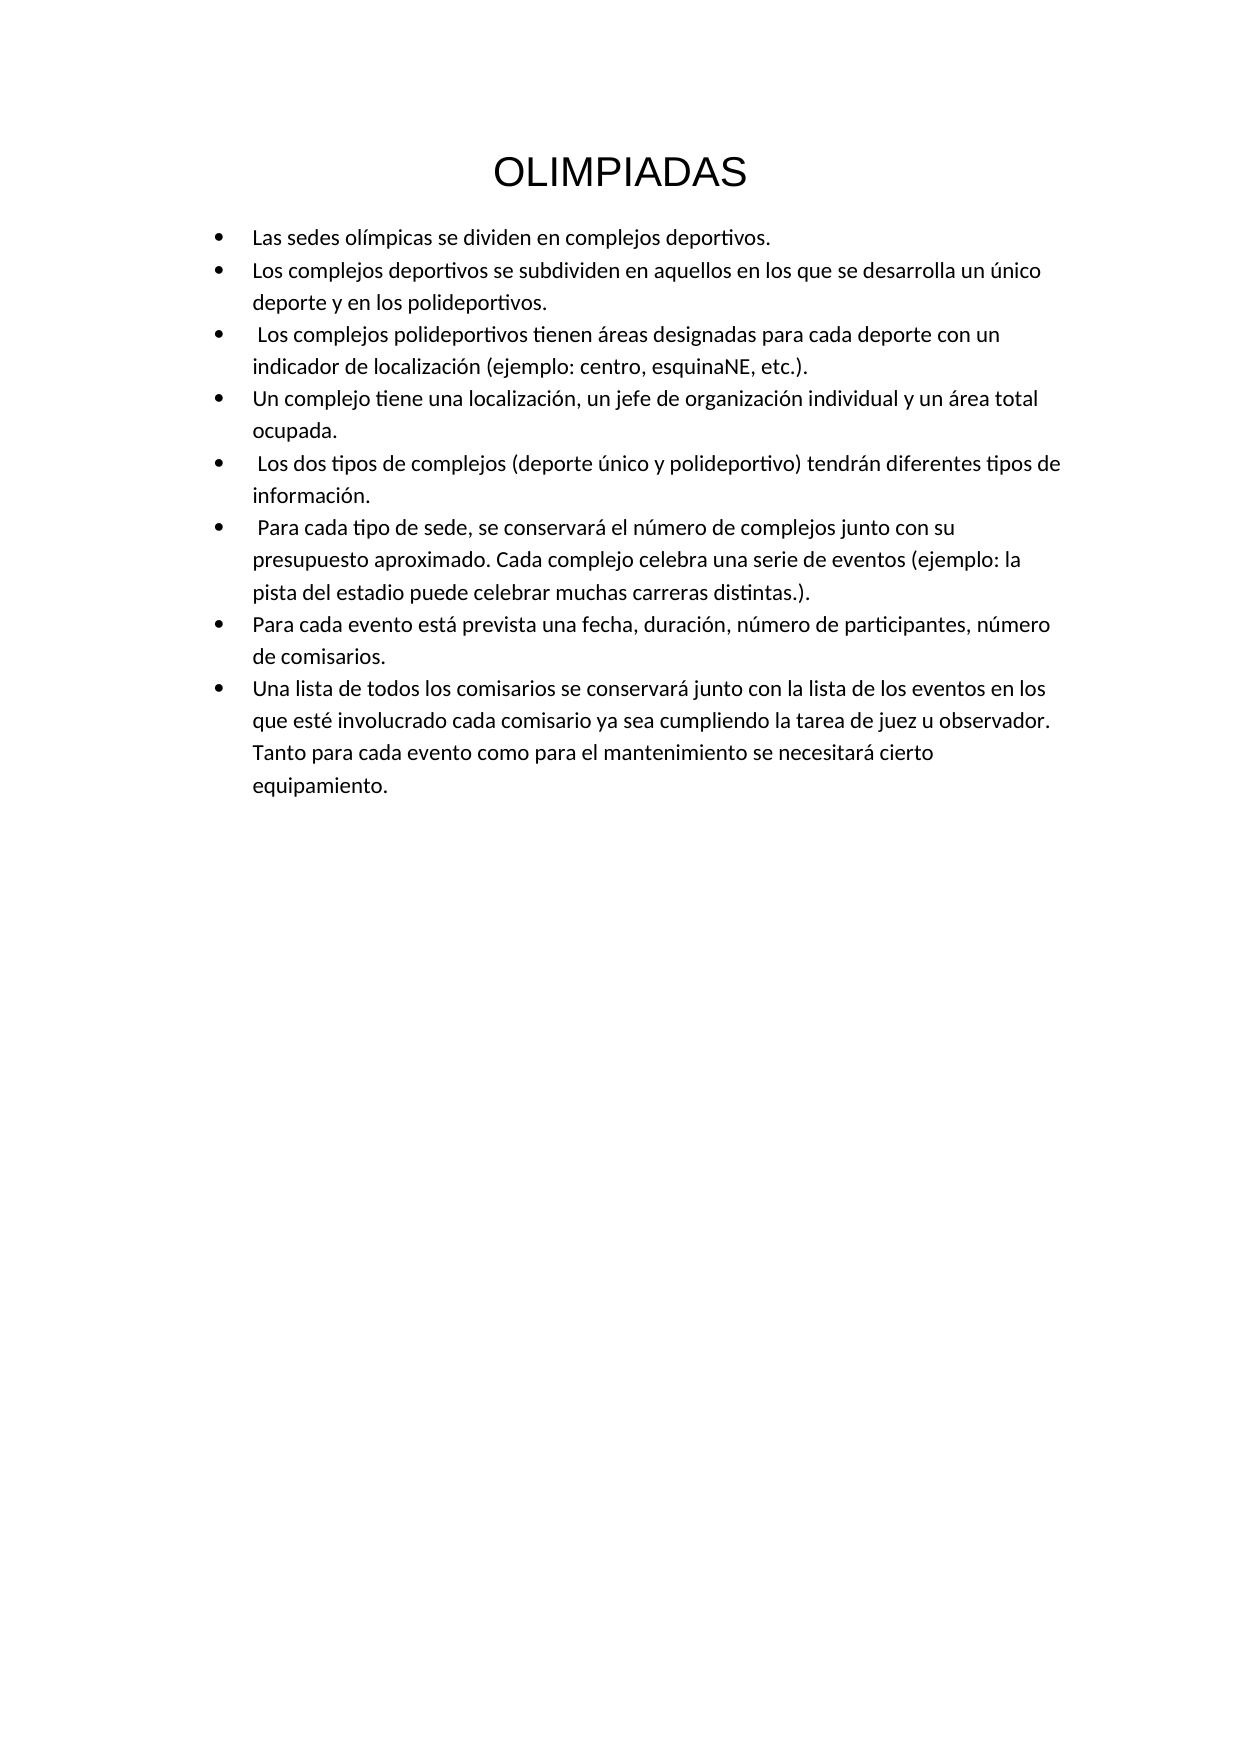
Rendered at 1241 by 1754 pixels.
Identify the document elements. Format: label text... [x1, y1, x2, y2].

list Para cada evento está prevista una fecha, duración, número de participantes, número de comisarios. [215, 610, 1063, 670]
list Para cada tipo de sede, se conservará el número de complejos junto con su presupuesto aproximado. Cada complejo celebra una serie de eventos (ejemplo: la pista del estadio puede celebrar muchas carreras distintas.). [215, 513, 1063, 606]
list Los dos tipos de complejos (deporte único y polideportivo) tendrán diferentes tipos de información. [215, 449, 1063, 509]
list Las sedes olímpicas se dividen en complejos deportivos. [215, 223, 1063, 252]
list Los complejos polideportivos tienen áreas designadas para cada deporte con un indicador de localización (ejemplo: centro, esquinaNE, etc.). [215, 320, 1063, 380]
text OLIMPIADAS [177, 148, 1063, 196]
list Los complejos deportivos se subdividen en aquellos en los que se desarrolla un único deporte y en los polideportivos. [215, 256, 1063, 316]
list Una lista de todos los comisarios se conservará junto con la lista de los eventos en los que esté involucrado cada comisario ya sea cumpliendo la tarea de juez u observador. Tanto para cada evento como para el mantenimiento se necesitará cierto equipamiento. [215, 674, 1063, 799]
list Un complejo tiene una localización, un jefe de organización individual y un área total ocupada. [215, 384, 1063, 445]
